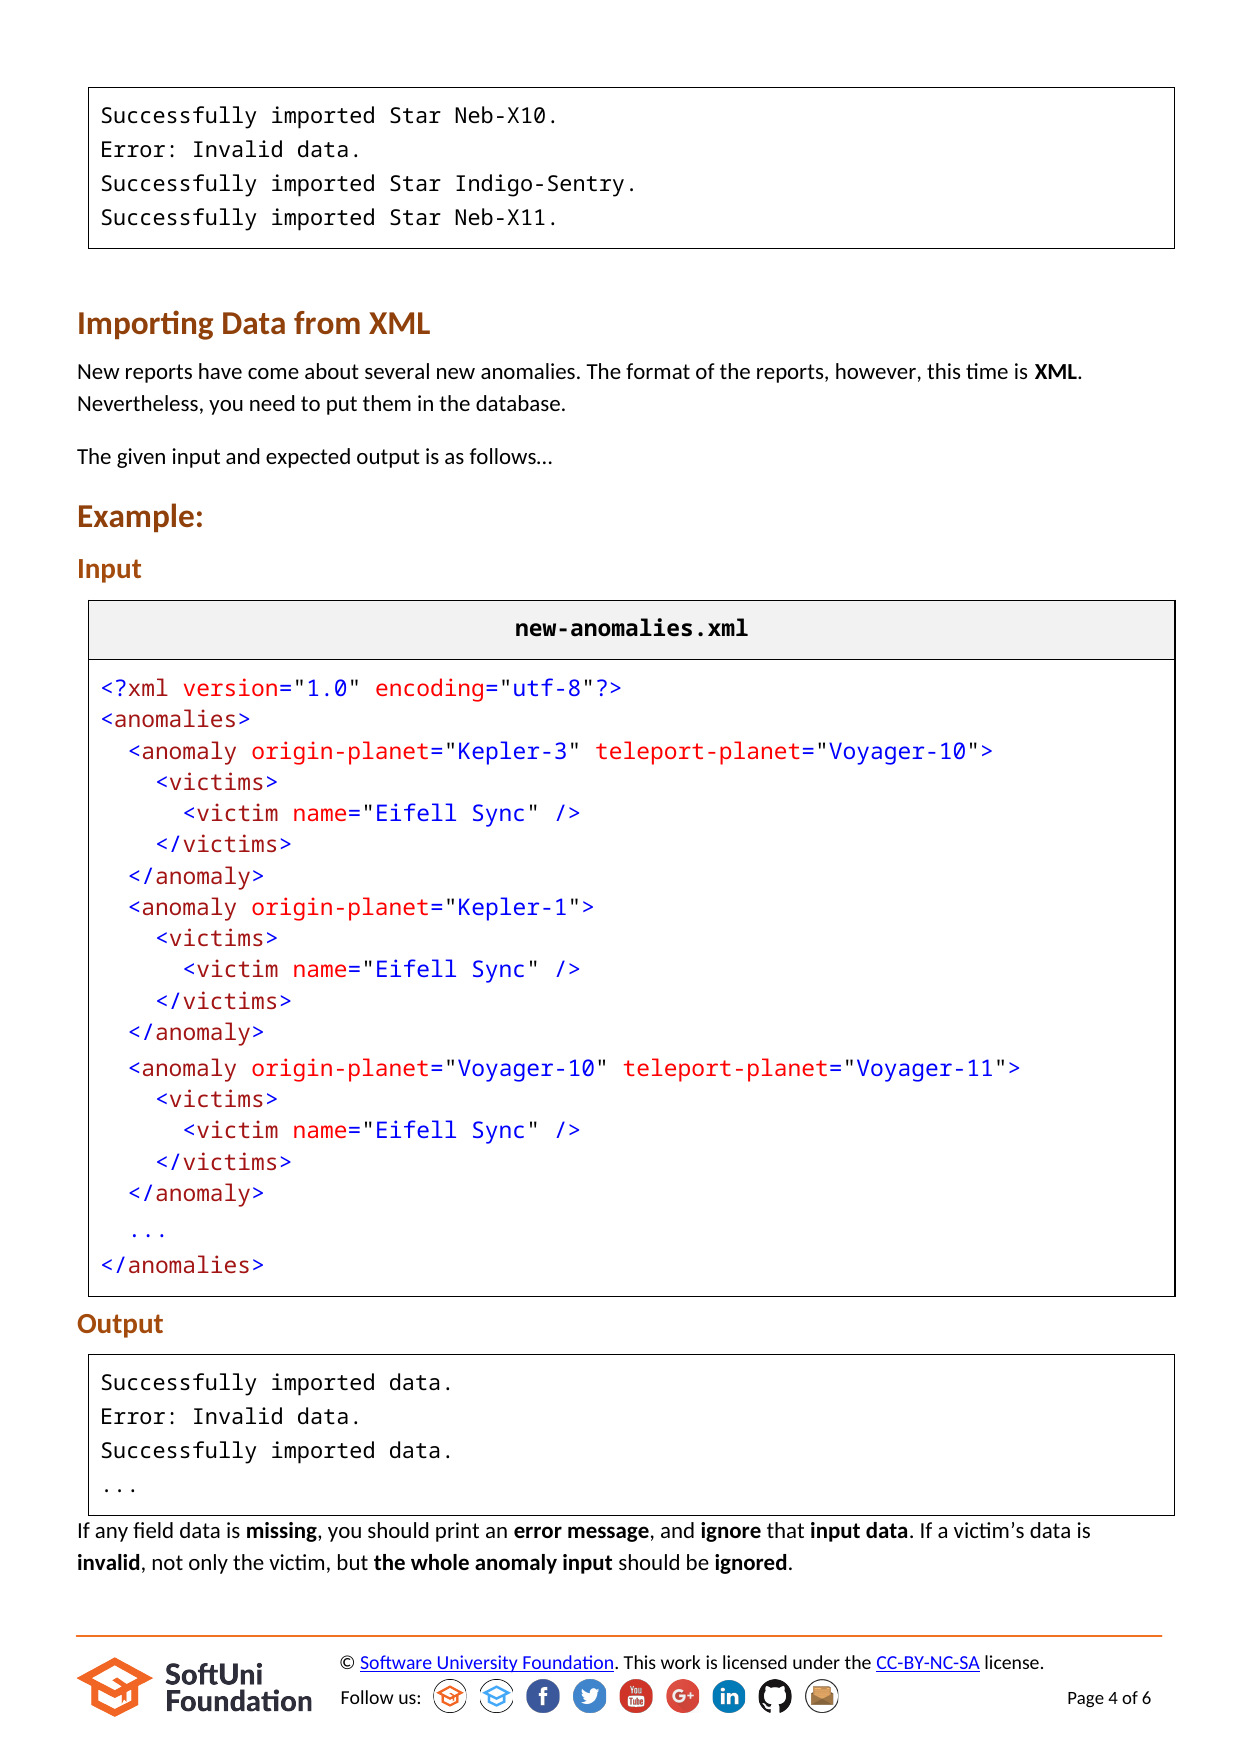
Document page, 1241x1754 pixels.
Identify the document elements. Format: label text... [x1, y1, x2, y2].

picture [480, 1679, 513, 1713]
picture [76, 1657, 312, 1717]
picture [666, 1679, 700, 1713]
subtitle Output [77, 1305, 1163, 1341]
picture [712, 1703, 722, 1713]
picture [805, 1679, 839, 1713]
table_cell <?xml version="1.0" encoding="utf-8"?> <anomalies> <anomaly origin-planet="Kepler-3" teleport-planet="Voyager-10"> <victims> <victim name="Eifell Sync" /> </victims> </anomaly> <anomaly origin-planet="Kepler-1"> <victims> <victim name="Eifell Sync" /> </victims> </anomaly> <anomaly origin-planet="Voyager-10" teleport-planet="Voyager-11"> <victims> <victim name="Eifell Sync" /> </victims> </anomaly> ... </anomalies> [89, 660, 1174, 1296]
table_header new-anomalies.xml [89, 601, 1174, 659]
subtitle Input [77, 550, 1163, 586]
picture [727, 1694, 738, 1704]
picture [736, 1703, 746, 1713]
subtitle Importing Data from XML [77, 302, 1163, 343]
picture [573, 1679, 607, 1713]
picture [433, 1679, 467, 1713]
picture [619, 1679, 653, 1713]
picture [736, 1680, 746, 1690]
text The given input and expected output is as follows… [77, 442, 1163, 470]
subtitle Example: [77, 495, 1163, 536]
table_header Successfully imported data. Error: Invalid data. Successfully imported data. ... [89, 1355, 1174, 1515]
text New reports have come about several new anomalies. The format of the reports, however, this time is XML. Nevertheless, you need to put them in the database. [77, 357, 1163, 417]
text If any field data is missing, you should print an error message, and ignore that input data. If a victim’s data is invalid, not only the victim, but the whole anomaly input should be ignored. [77, 1516, 1163, 1576]
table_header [89, 88, 1174, 248]
picture [712, 1680, 722, 1690]
picture [758, 1679, 792, 1713]
picture [526, 1679, 560, 1713]
